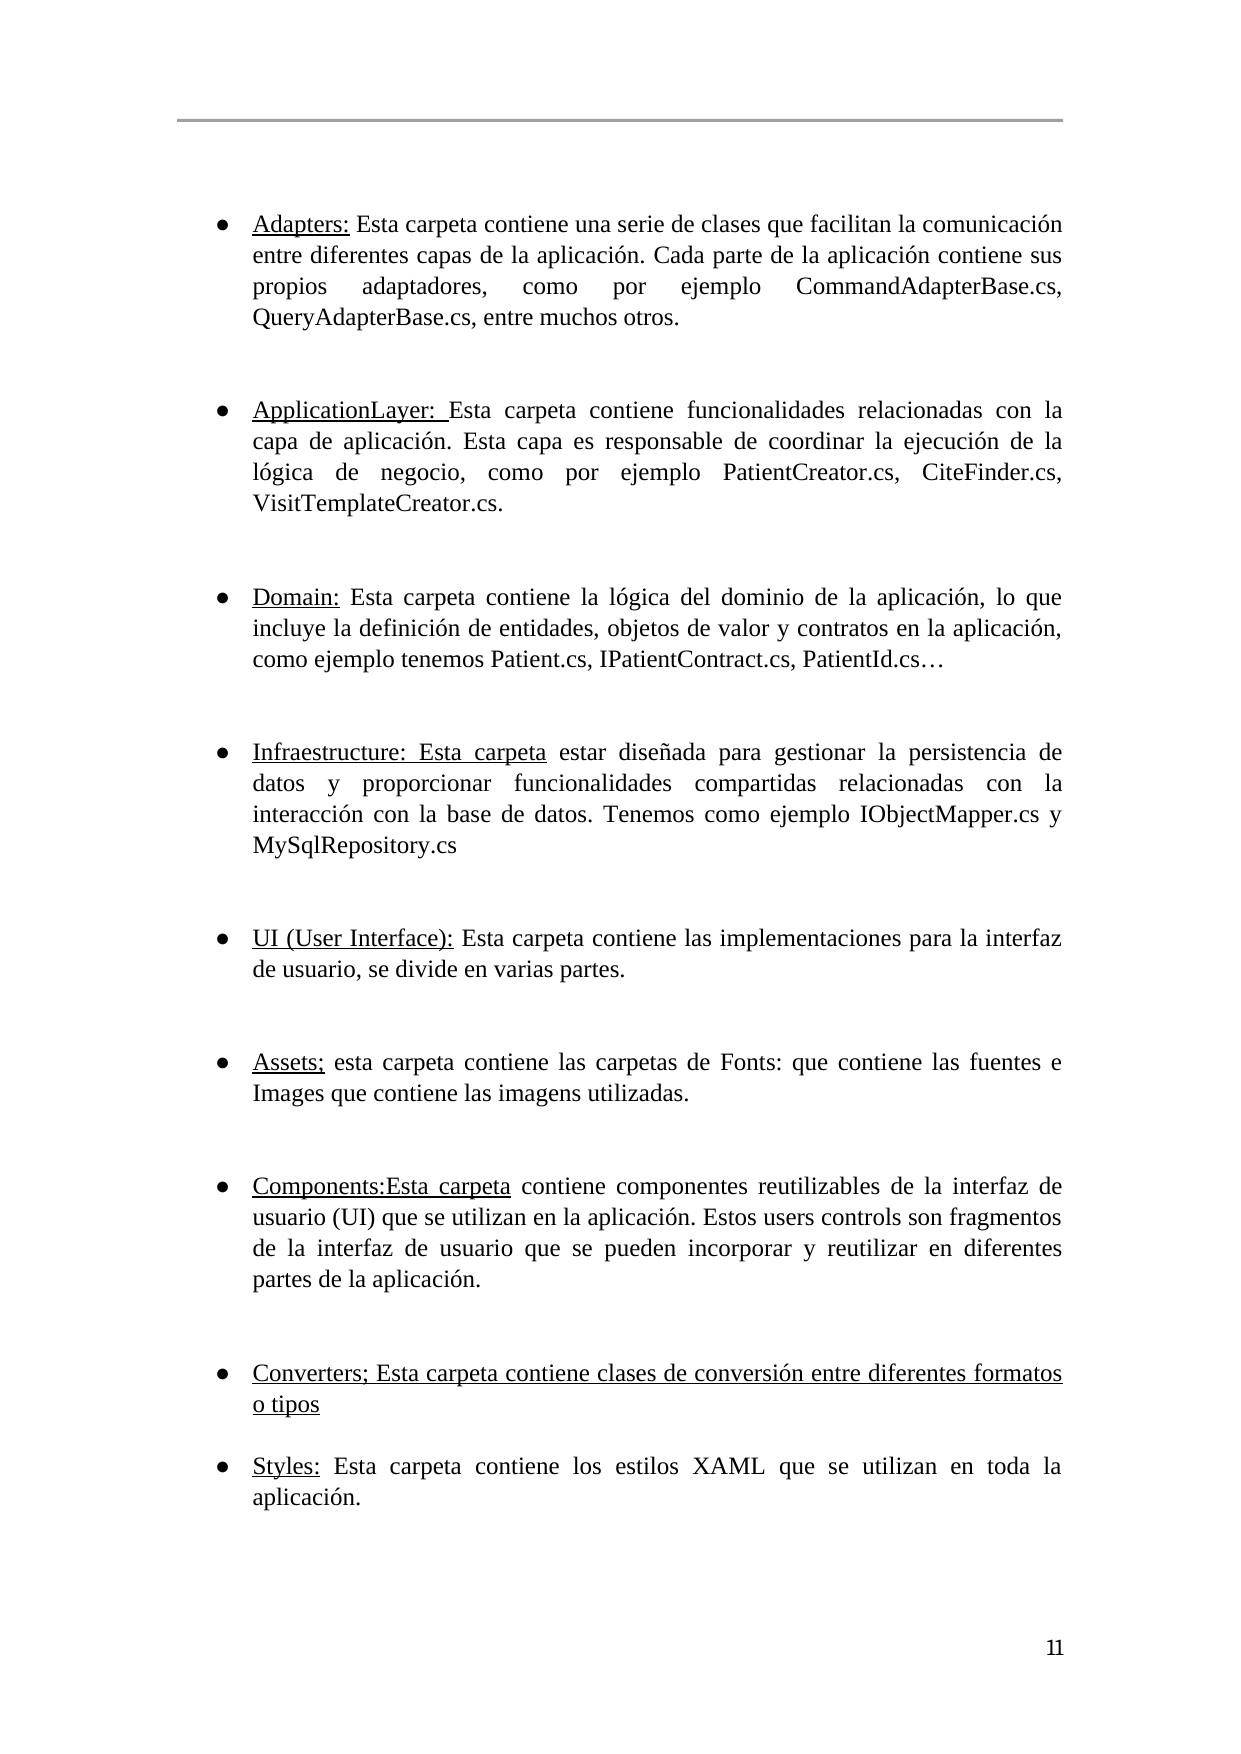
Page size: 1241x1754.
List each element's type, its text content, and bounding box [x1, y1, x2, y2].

list Adapters: Esta carpeta contiene una serie de clases que facilitan la comunicación entre diferentes capas de la aplicación. Cada parte de la aplicación contiene sus propios adaptadores, como por ejemplo CommandAdapterBase.cs, QueryAdapterBase.cs, entre muchos otros. [215, 209, 1063, 331]
list Styles: Esta carpeta contiene los estilos XAML que se utilizan en toda la aplicación. [215, 1451, 1063, 1511]
list Domain: Esta carpeta contiene la lógica del dominio de la aplicación, lo que incluye la definición de entidades, objetos de valor y contratos en la aplicación, como ejemplo tenemos Patient.cs, IPatientContract.cs, PatientId.cs… [215, 582, 1063, 672]
list Components:Esta carpeta contiene componentes reutilizables de la interfaz de usuario (UI) que se utilizan en la aplicación. Estos users controls son fragmentos de la interfaz de usuario que se pueden incorporar y reutilizar en diferentes partes de la aplicación. [215, 1171, 1063, 1293]
list UI (User Interface): Esta carpeta contiene las implementaciones para la interfaz de usuario, se divide en varias partes. [215, 923, 1063, 983]
list Converters; Esta carpeta contiene clases de conversión entre diferentes formatos o tipos [215, 1358, 1063, 1417]
list Infraestructure: Esta carpeta estar diseñada para gestionar la persistencia de datos y proporcionar funcionalidades compartidas relacionadas con la interacción con la base de datos. Tenemos como ejemplo IObjectMapper.cs y MySqlRepository.cs [215, 737, 1063, 859]
list Assets; esta carpeta contiene las carpetas de Fonts: que contiene las fuentes e Images que contiene las imagens utilizadas. [215, 1047, 1063, 1107]
list ApplicationLayer: Esta carpeta contiene funcionalidades relacionadas con la capa de aplicación. Esta capa es responsable de coordinar la ejecución de la lógica de negocio, como por ejemplo PatientCreator.cs, CiteFinder.cs, VisitTemplateCreator.cs. [215, 395, 1063, 517]
